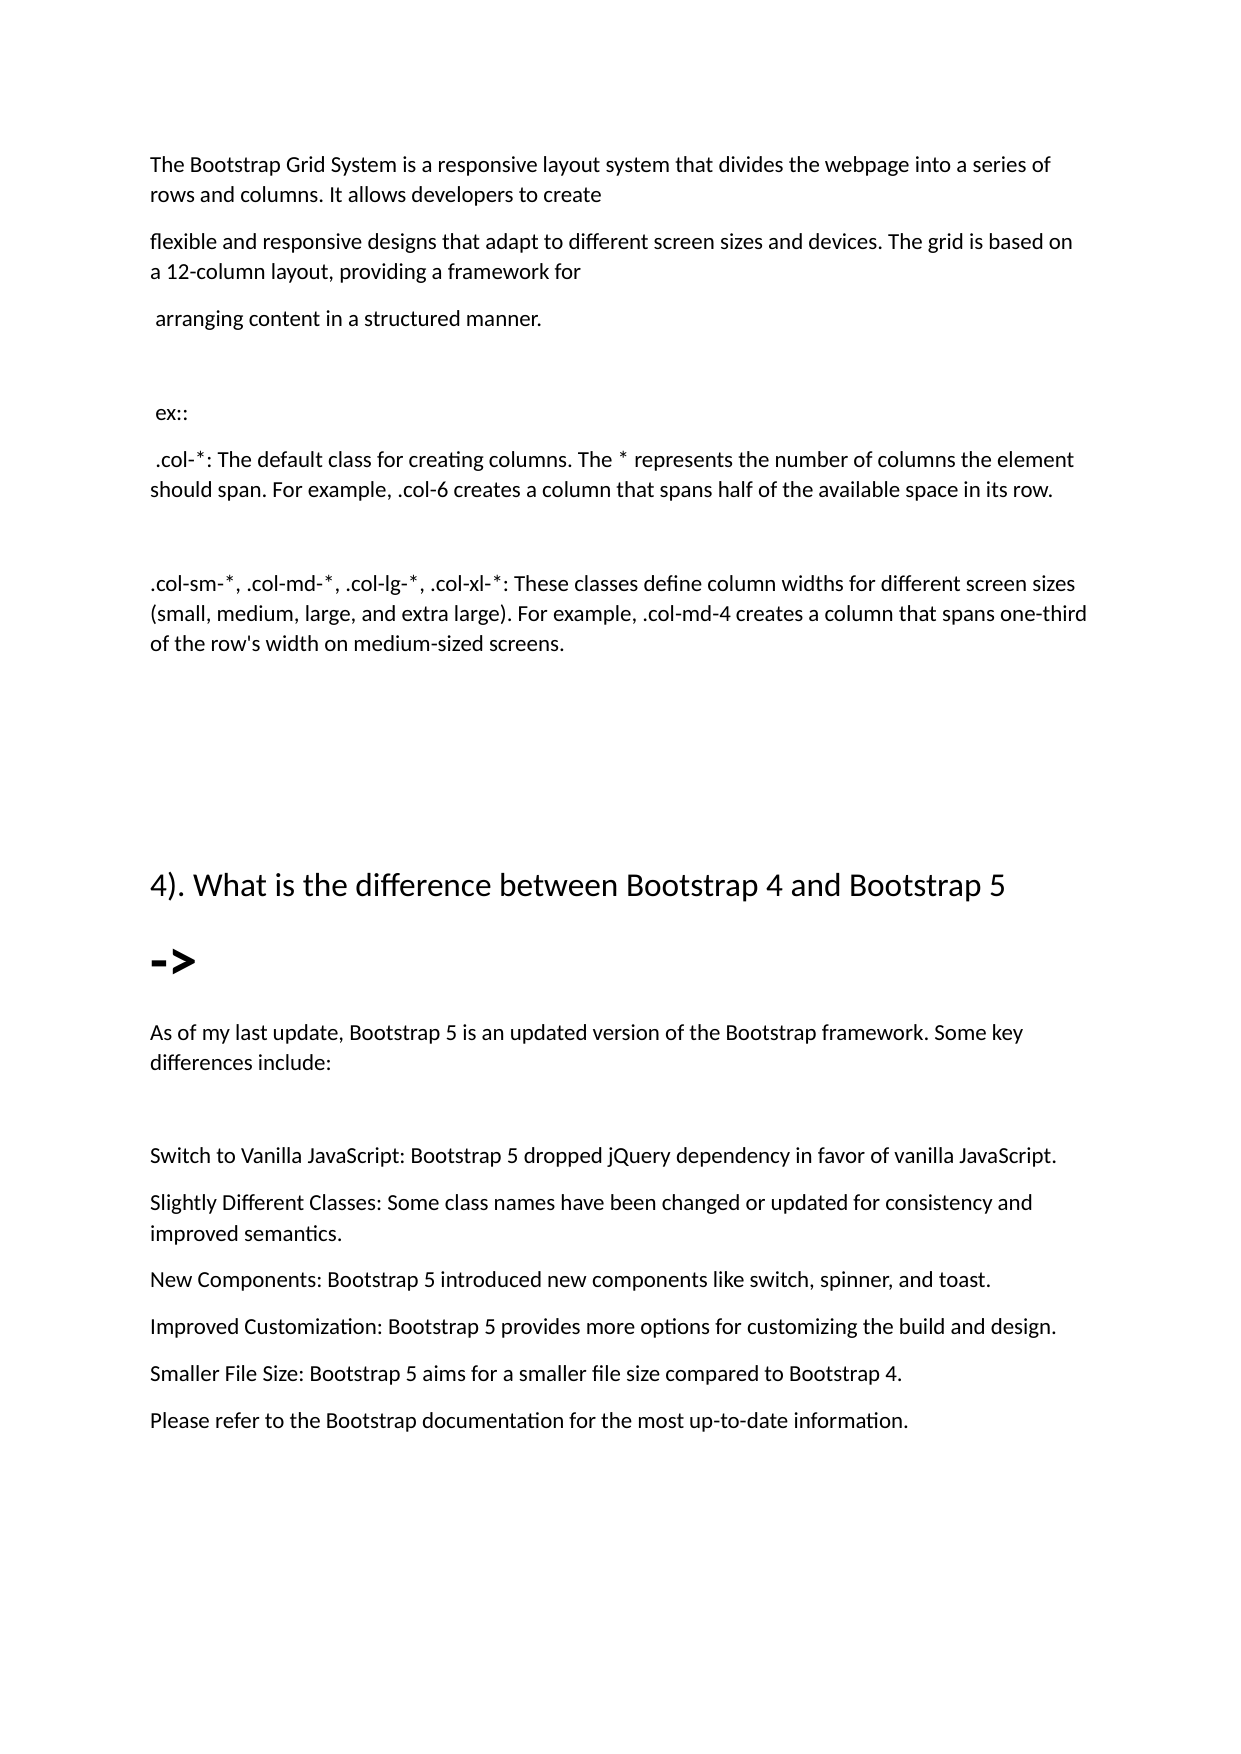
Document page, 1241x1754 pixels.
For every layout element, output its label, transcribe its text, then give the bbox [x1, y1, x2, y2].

text The Bootstrap Grid System is a responsive layout system that divides the webpage into a series of rows and columns. It allows developers to create [150, 150, 1090, 208]
text -> [150, 924, 1090, 995]
text .col-sm-*, .col-md-*, .col-lg-*, .col-xl-*: These classes define column widths for different screen sizes (small, medium, large, and extra large). For example, .col-md-4 creates a column that spans one-third of the row's width on medium-sized screens. [150, 569, 1090, 657]
text Improved Customization: Bootstrap 5 provides more options for customizing the build and design. [150, 1312, 1090, 1341]
text arranging content in a structured manner. [150, 304, 1090, 332]
text Please refer to the Bootstrap documentation for the most up-to-date information. [150, 1406, 1090, 1434]
text New Components: Bootstrap 5 introduced new components like switch, spinner, and toast. [150, 1266, 1090, 1294]
text ex:: [150, 398, 1090, 426]
text Smaller File Size: Bootstrap 5 aims for a smaller file size compared to Bootstrap 4. [150, 1359, 1090, 1387]
text Slightly Different Classes: Some class names have been changed or updated for consistency and improved semantics. [150, 1188, 1090, 1247]
text flexible and responsive designs that adapt to different screen sizes and devices. The grid is based on a 12-column layout, providing a framework for [150, 227, 1090, 285]
text As of my last update, Bootstrap 5 is an updated version of the Bootstrap framework. Some key differences include: [150, 1018, 1090, 1076]
text .col-*: The default class for creating columns. The * represents the number of columns the element should span. For example, .col-6 creates a column that spans half of the available space in its row. [150, 445, 1090, 503]
text 4). What is the difference between Bootstrap 4 and Bootstrap 5 [150, 863, 1090, 904]
text Switch to Vanilla JavaScript: Bootstrap 5 dropped jQuery dependency in favor of vanilla JavaScript. [150, 1142, 1090, 1170]
